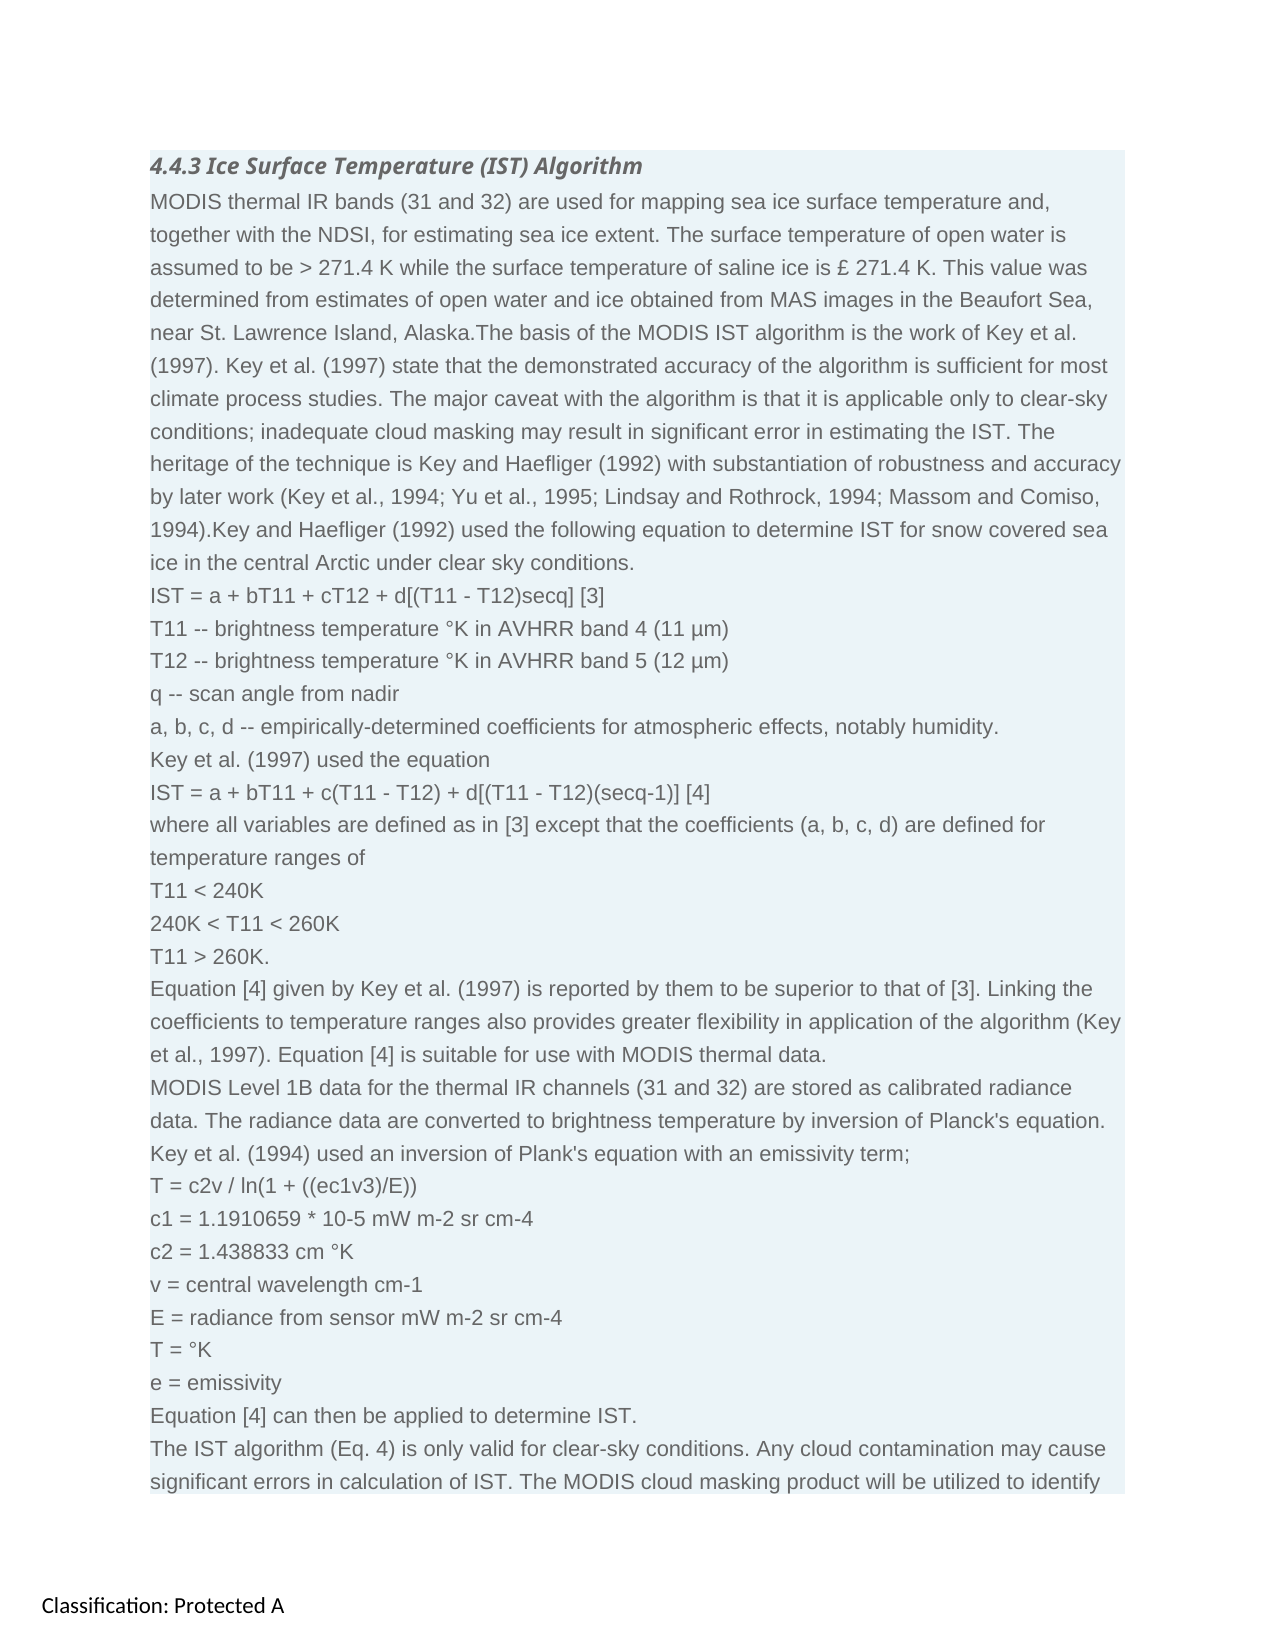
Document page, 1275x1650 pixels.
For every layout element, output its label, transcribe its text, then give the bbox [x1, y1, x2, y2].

subtitle 4.4.3 Ice Surface Temperature (IST) Algorithm [150, 150, 1125, 181]
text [150, 1428, 1125, 1494]
text MODIS Level 1B data for the thermal IR channels (31 and 32) are stored as calibrated radiance data. The radiance data are converted to brightness temperature by inversion of Planck's equation. [150, 1067, 1125, 1133]
text MODIS thermal IR bands (31 and 32) are used for mapping sea ice surface temperature and, together with the NDSI, for estimating sea ice extent. The surface temperature of open water is assumed to be > 271.4 K while the surface temperature of saline ice is £ 271.4 K. This value was determined from estimates of open water and ice obtained from MAS images in the Beaufort Sea, near St. Lawrence Island, Alaska.The basis of the MODIS IST algorithm is the work of Key et al. (1997). Key et al. (1997) state that the demonstrated accuracy of the algorithm is sufficient for most climate process studies. The major caveat with the algorithm is that it is applicable only to clear-sky conditions; inadequate cloud masking may result in significant error in estimating the IST. The heritage of the technique is Key and Haefliger (1992) with substantiation of robustness and accuracy by later work (Key et al., 1994; Yu et al., 1995; Lindsay and Rothrock, 1994; Massom and Comiso, 1994).Key and Haefliger (1992) used the following equation to determine IST for snow covered sea ice in the central Arctic under clear sky conditions. IST = a + bT11 + cT12 + d[(T11 - T12)secq] [3] T11 -- brightness temperature °K in AVHRR band 4 (11 µm) T12 -- brightness temperature °K in AVHRR band 5 (12 µm) q -- scan angle from nadir a, b, c, d -- empirically-determined coefficients for atmospheric effects, notably humidity. Key et al. (1997) used the equation IST = a + bT11 + c(T11 - T12) + d[(T11 - T12)(secq-1)] [4] where all variables are defined as in [3] except that the coefficients (a, b, c, d) are defined for temperature ranges of T11 < 240K 240K < T11 < 260K T11 > 260K. [150, 181, 1125, 969]
text Key et al. (1994) used an inversion of Plank's equation with an emissivity term; T = c2v / ln(1 + ((ec1v3)/E)) c1 = 1.1910659 * 10-5 mW m-2 sr cm-4 c2 = 1.438833 cm °K v = central wavelength cm-1 E = radiance from sensor mW m-2 sr cm-4 T = °K e = emissivity Equation [4] can then be applied to determine IST. [150, 1133, 1125, 1428]
text Equation [4] given by Key et al. (1997) is reported by them to be superior to that of [3]. Linking the coefficients to temperature ranges also provides greater flexibility in application of the algorithm (Key et al., 1997). Equation [4] is suitable for use with MODIS thermal data. [150, 969, 1125, 1067]
